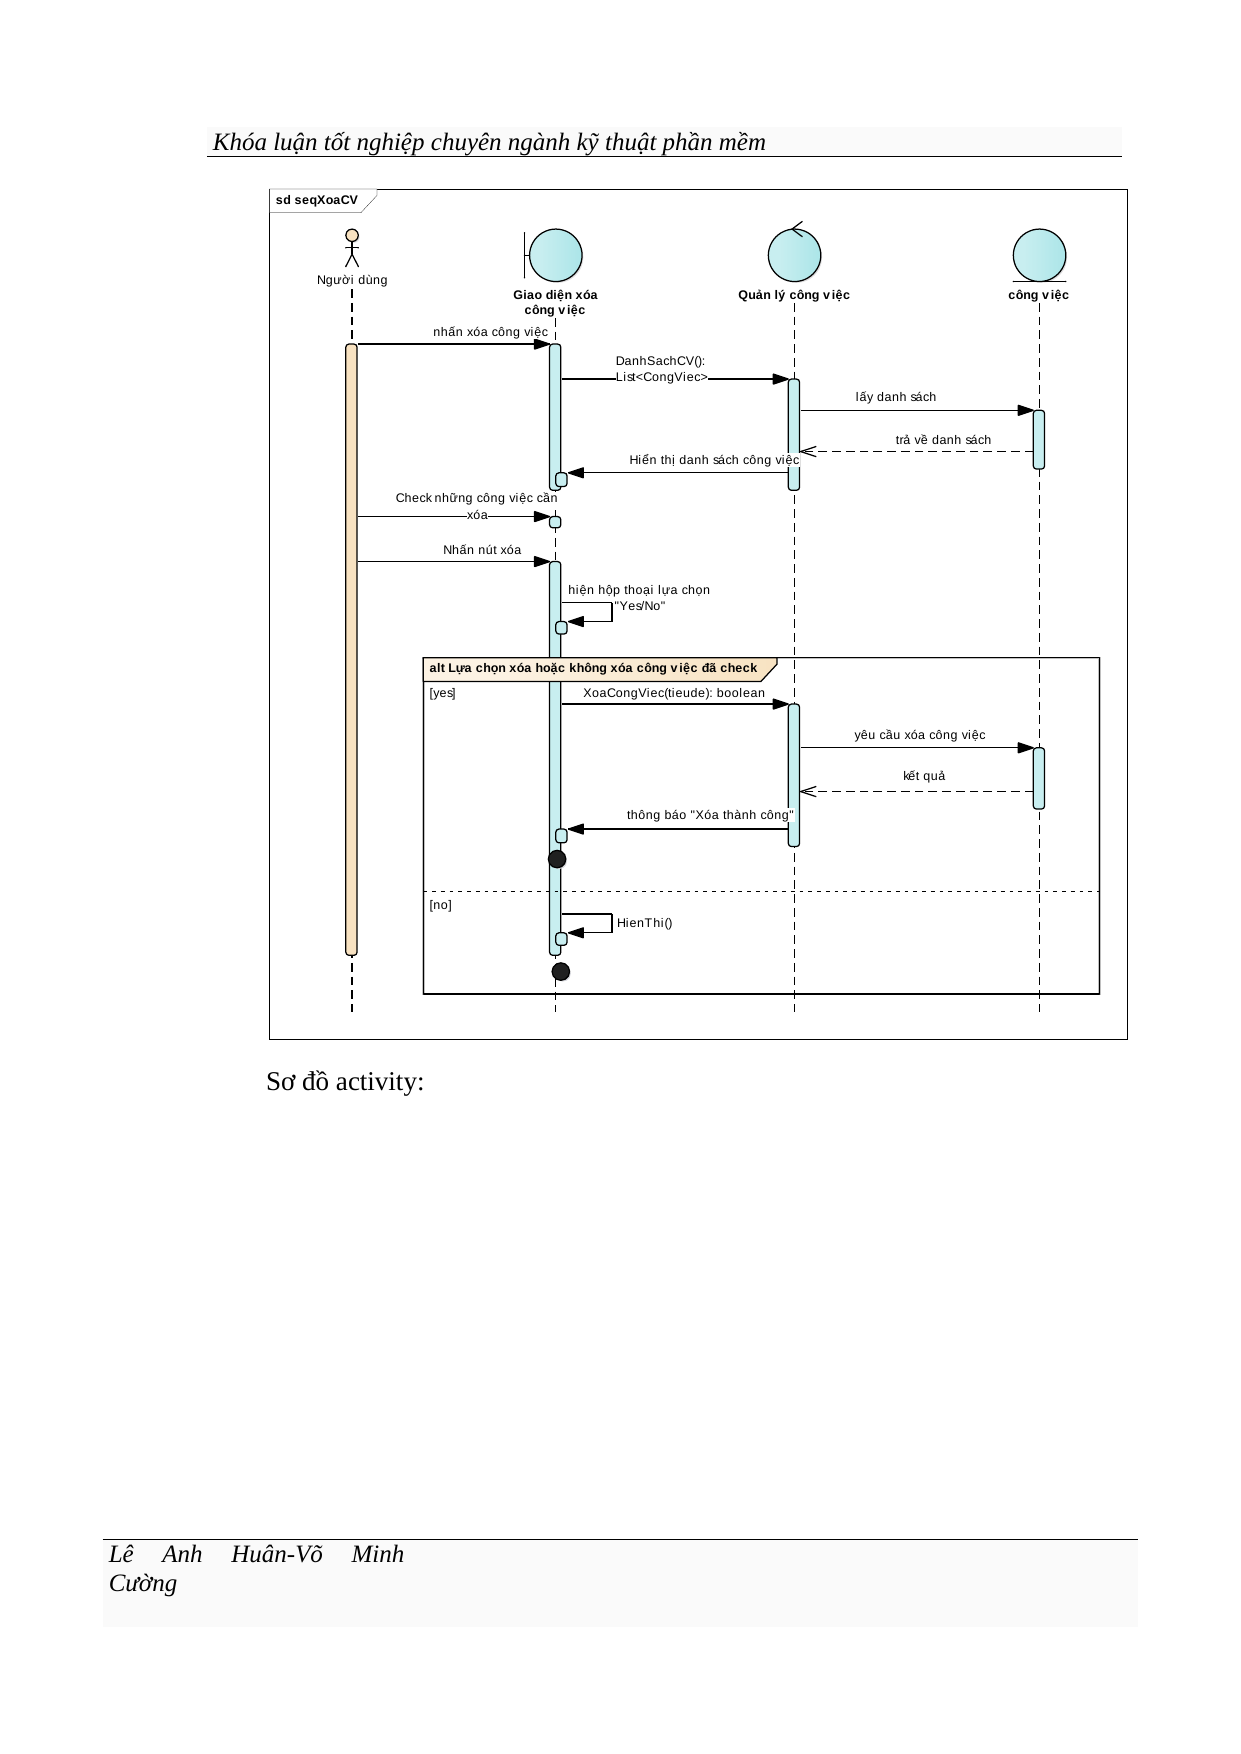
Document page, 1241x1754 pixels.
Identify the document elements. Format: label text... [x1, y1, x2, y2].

text Sơ đồ activity: [207, 1064, 1122, 1096]
